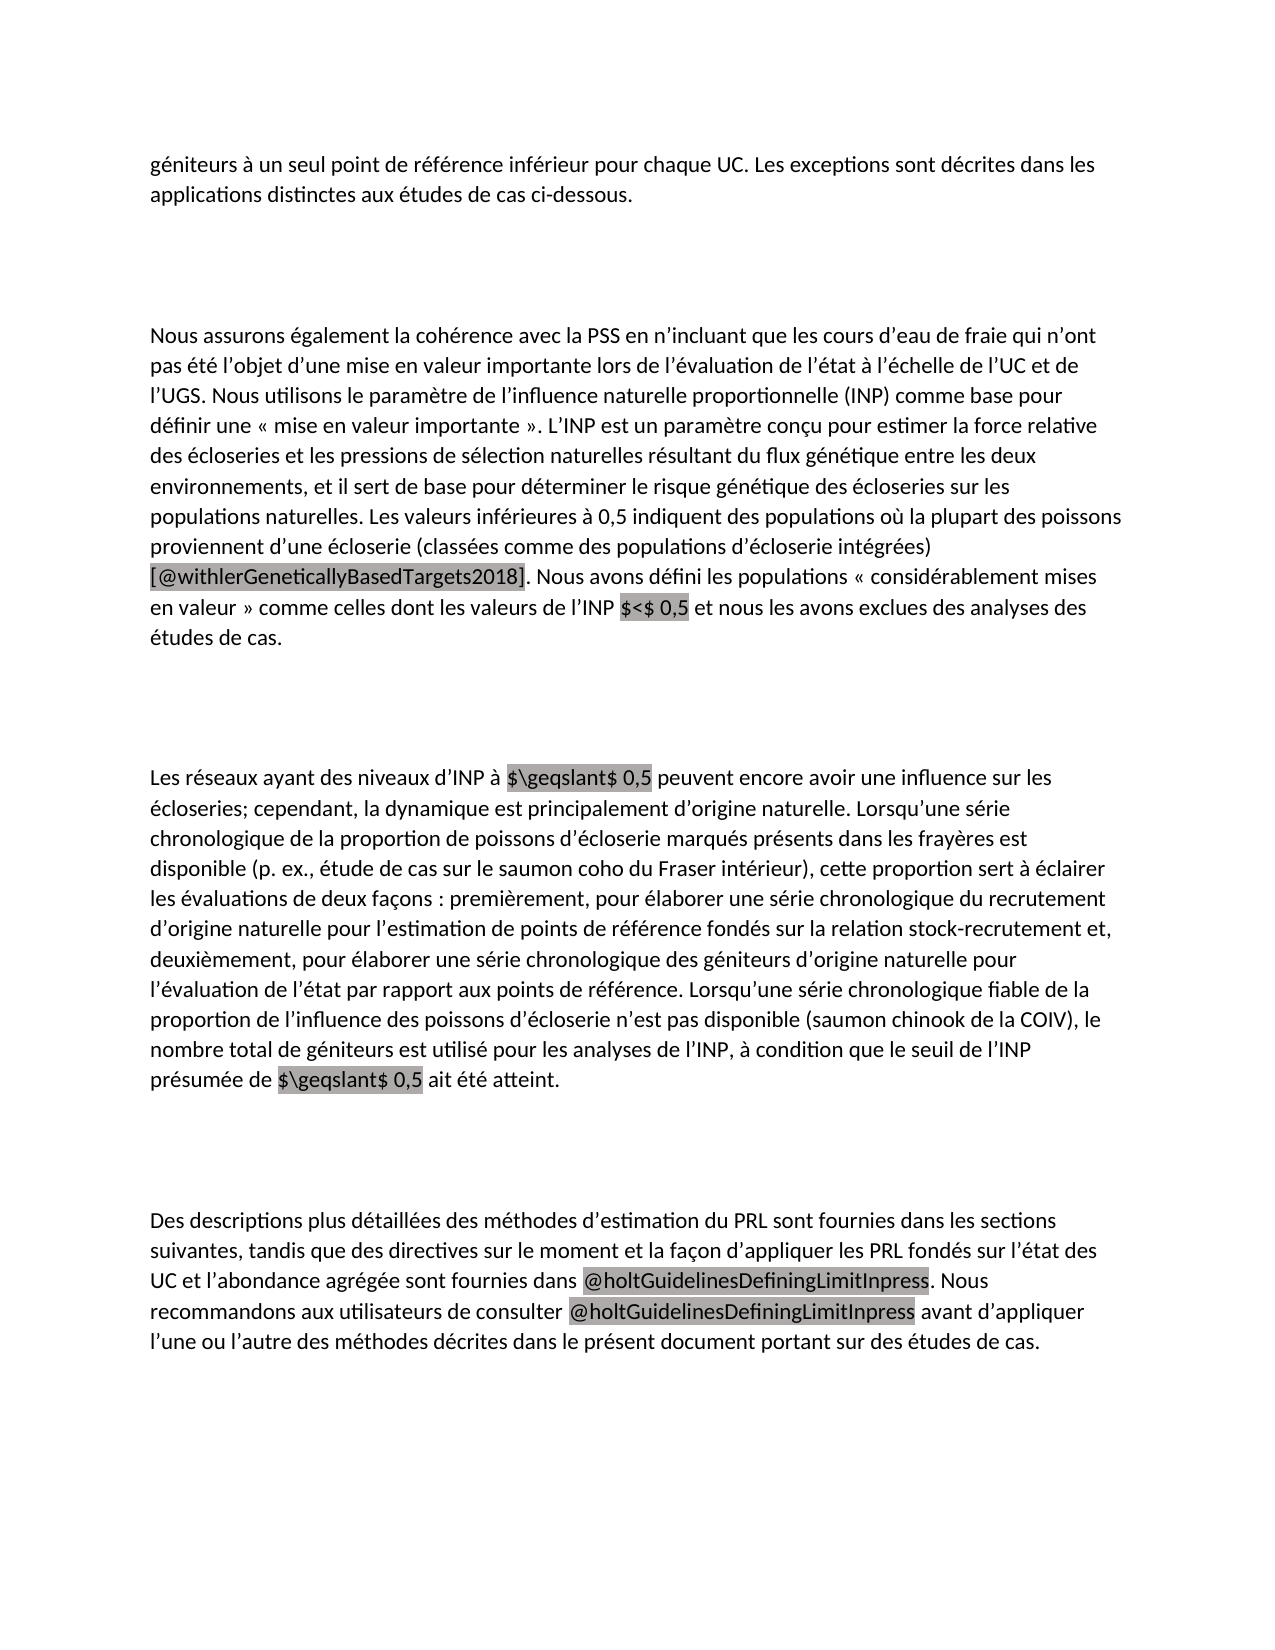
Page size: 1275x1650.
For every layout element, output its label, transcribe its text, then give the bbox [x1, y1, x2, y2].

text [150, 150, 1125, 208]
text Nous assurons également la cohérence avec la PSS en n’incluant que les cours d’eau de fraie qui n’ont pas été l’objet d’une mise en valeur importante lors de l’évaluation de l’état à l’échelle de l’UC et de l’UGS. Nous utilisons le paramètre de l’influence naturelle proportionnelle (INP) comme base pour définir une « mise en valeur importante ». L’INP est un paramètre conçu pour estimer la force relative des écloseries et les pressions de sélection naturelles résultant du flux génétique entre les deux environnements, et il sert de base pour déterminer le risque génétique des écloseries sur les populations naturelles. Les valeurs inférieures à 0,5 indiquent des populations où la plupart des poissons proviennent d’une écloserie (classées comme des populations d’écloserie intégrées) [@withlerGeneticallyBasedTargets2018]. Nous avons défini les populations « considérablement mises en valeur » comme celles dont les valeurs de l’INP $<$ 0,5 et nous les avons exclues des analyses des études de cas. [150, 321, 1125, 651]
text Les réseaux ayant des niveaux d’INP à $\geqslant$ 0,5 peuvent encore avoir une influence sur les écloseries; cependant, la dynamique est principalement d’origine naturelle. Lorsqu’une série chronologique de la proportion de poissons d’écloserie marqués présents dans les frayères est disponible (p. ex., étude de cas sur le saumon coho du Fraser intérieur), cette proportion sert à éclairer les évaluations de deux façons : premièrement, pour élaborer une série chronologique du recrutement d’origine naturelle pour l’estimation de points de référence fondés sur la relation stock-recrutement et, deuxièmement, pour élaborer une série chronologique des géniteurs d’origine naturelle pour l’évaluation de l’état par rapport aux points de référence. Lorsqu’une série chronologique fiable de la proportion de l’influence des poissons d’écloserie n’est pas disponible (saumon chinook de la COIV), le nombre total de géniteurs est utilisé pour les analyses de l’INP, à condition que le seuil de l’INP présumée de $\geqslant$ 0,5 ait été atteint. [150, 763, 1125, 1094]
text Des descriptions plus détaillées des méthodes d’estimation du PRL sont fournies dans les sections suivantes, tandis que des directives sur le moment et la façon d’appliquer les PRL fondés sur l’état des UC et l’abondance agrégée sont fournies dans @holtGuidelinesDefiningLimitInpress. Nous recommandons aux utilisateurs de consulter @holtGuidelinesDefiningLimitInpress avant d’appliquer l’une ou l’autre des méthodes décrites dans le présent document portant sur des études de cas. [150, 1206, 1125, 1355]
